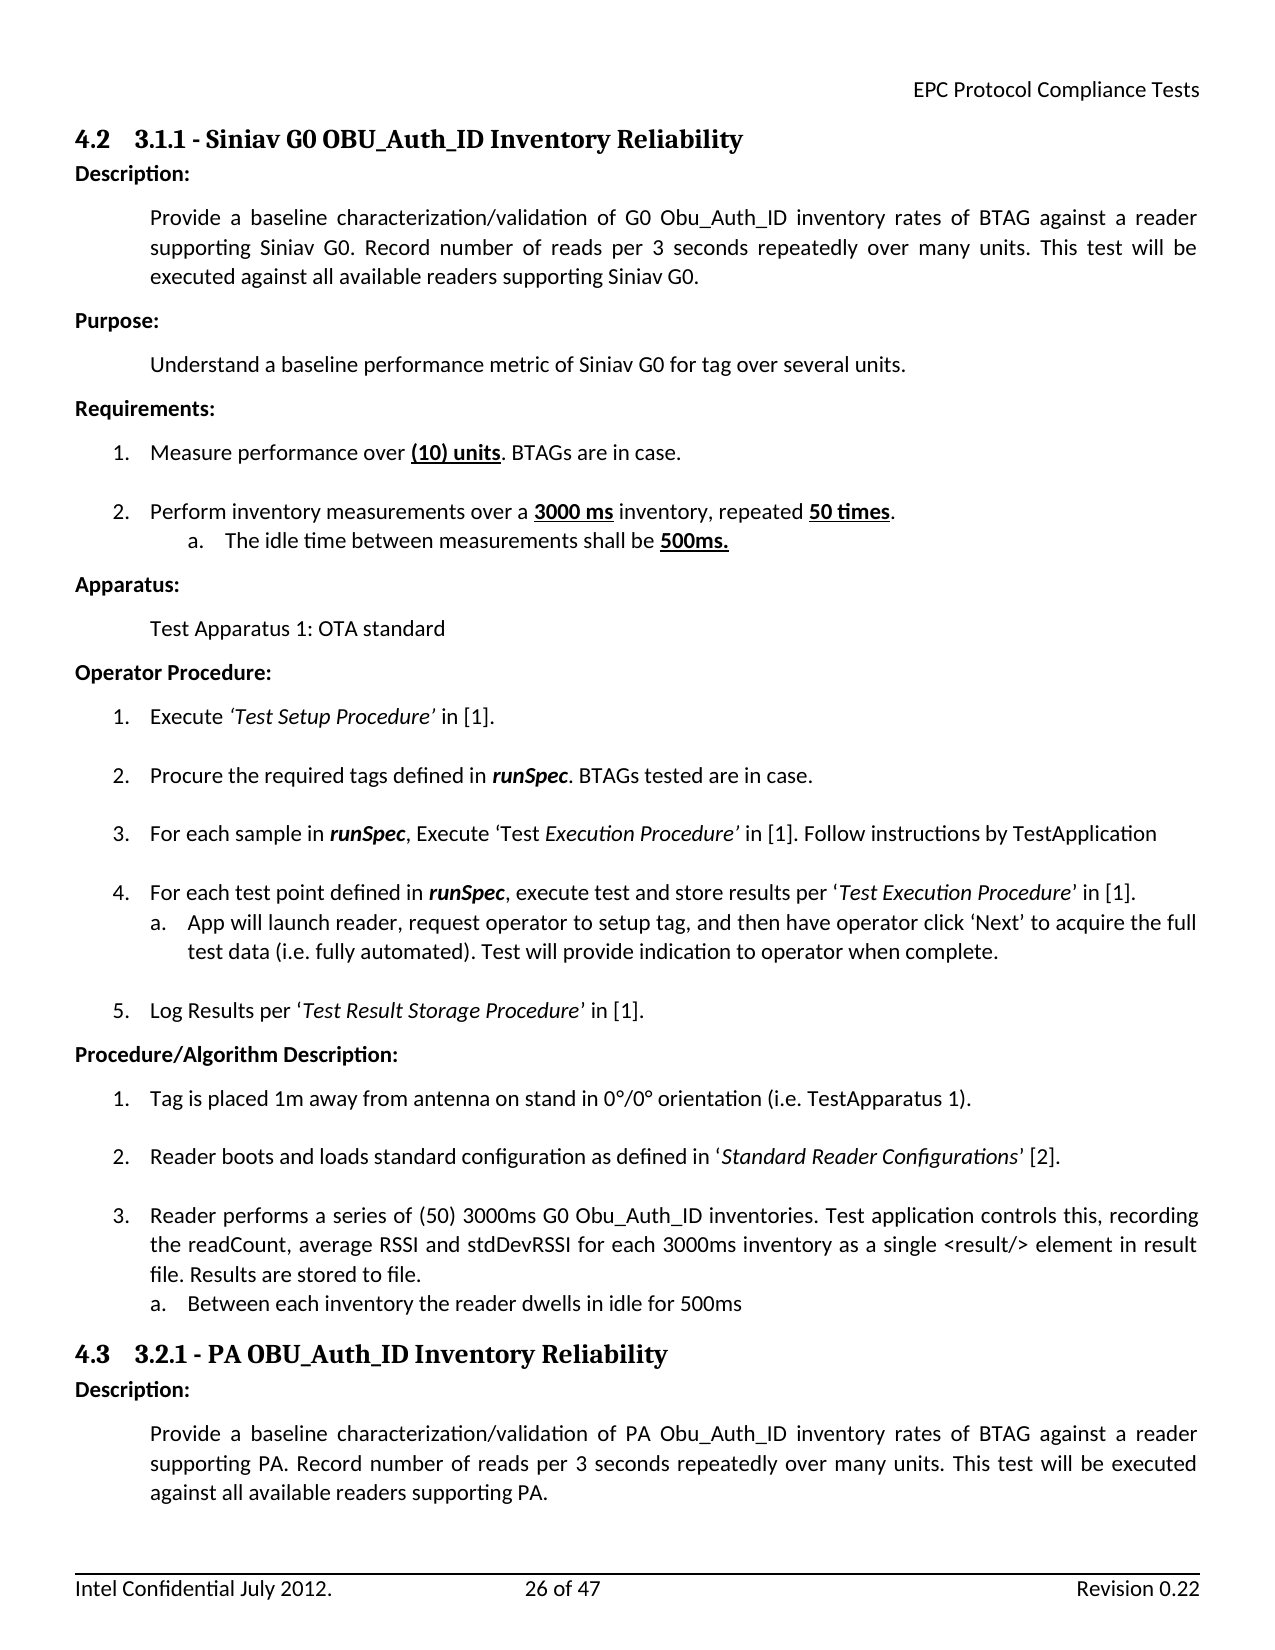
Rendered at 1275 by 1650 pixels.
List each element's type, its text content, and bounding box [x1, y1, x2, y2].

list For each sample in runSpec, Execute ‘Test Execution Procedure’ in [1]. Follow instructions by TestApplication [112, 819, 1200, 848]
list Log Results per ‘Test Result Storage Procedure’ in [1]. [112, 996, 1200, 1024]
text Understand a baseline performance metric of Siniav G0 for tag over several units. [75, 350, 1200, 378]
list App will launch reader, request operator to setup tag, and then have operator click ‘Next’ to acquire the full test data (i.e. fully automated). Test will provide indication to operator when complete. [150, 908, 1200, 965]
subtitle Procedure/Algorithm Description: [75, 1040, 1200, 1068]
list Measure performance over (10) units. BTAGs are in case. [112, 438, 1200, 466]
subtitle Purpose: [75, 306, 1200, 334]
subtitle Operator Procedure: [75, 658, 1200, 686]
subtitle Requirements: [75, 394, 1200, 422]
list Reader performs a series of (50) 3000ms G0 Obu_Auth_ID inventories. Test application controls this, recording the readCount, average RSSI and stdDevRSSI for each 3000ms inventory as a single <result/> element in result file. Results are stored to file. [112, 1201, 1200, 1288]
subtitle 3.1.1 - Siniav G0 OBU_Auth_ID Inventory Reliability [75, 124, 1200, 155]
subtitle Description: [75, 1375, 1200, 1403]
list Procure the required tags defined in runSpec. BTAGs tested are in case. [112, 761, 1200, 789]
text Provide a baseline characterization/validation of G0 Obu_Auth_ID inventory rates of BTAG against a reader supporting Siniav G0. Record number of reads per 3 seconds repeatedly over many units. This test will be executed against all available readers supporting Siniav G0. [150, 203, 1200, 290]
list For each test point defined in runSpec, execute test and store results per ‘Test Execution Procedure’ in [1]. [112, 878, 1200, 906]
list Tag is placed 1m away from antenna on stand in 0°/0° orientation (i.e. TestApparatus 1). [112, 1084, 1200, 1112]
text Provide a baseline characterization/validation of PA Obu_Auth_ID inventory rates of BTAG against a reader supporting PA. Record number of reads per 3 seconds repeatedly over many units. This test will be executed against all available readers supporting PA. [150, 1419, 1200, 1506]
text Test Apparatus 1: OTA standard [75, 614, 1200, 642]
subtitle Apparatus: [75, 570, 1200, 598]
list Execute ‘Test Setup Procedure’ in [1]. [112, 702, 1200, 730]
list Between each inventory the reader dwells in idle for 500ms [150, 1289, 1200, 1317]
subtitle Description: [75, 159, 1200, 188]
list Reader boots and loads standard configuration as defined in ‘Standard Reader Configurations’ [2]. [112, 1142, 1200, 1171]
subtitle 3.2.1 - PA OBU_Auth_ID Inventory Reliability [75, 1339, 1200, 1371]
list The idle time between measurements shall be 500ms. [187, 526, 1200, 554]
list Perform inventory measurements over a 3000 ms inventory, repeated 50 times. [112, 497, 1200, 525]
